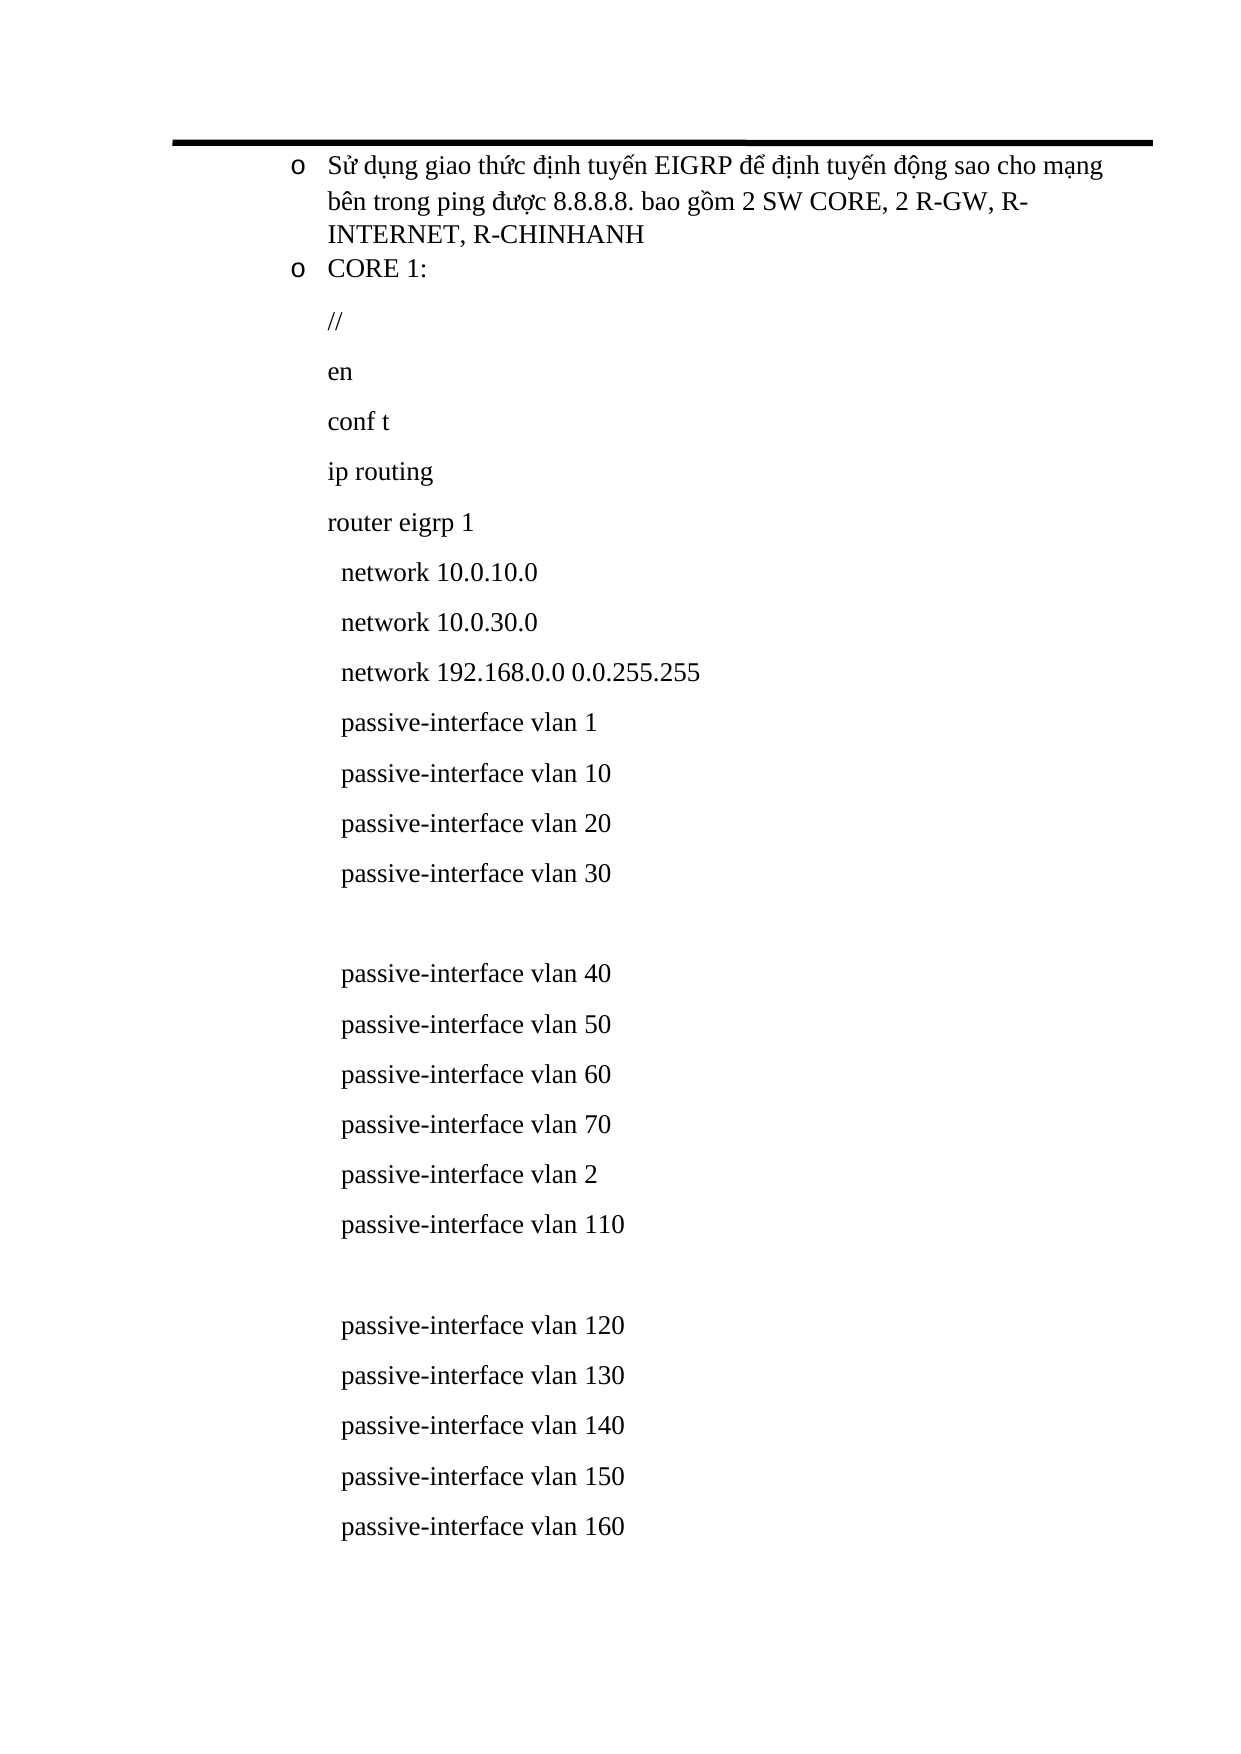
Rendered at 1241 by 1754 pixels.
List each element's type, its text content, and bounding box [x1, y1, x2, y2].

text // [327, 305, 1122, 336]
text network 192.168.0.0 0.0.255.255 [327, 656, 1122, 687]
list CORE 1: [290, 252, 1122, 286]
text en [327, 355, 1122, 386]
text conf t [327, 405, 1122, 436]
text passive-interface vlan 30 [327, 857, 1122, 888]
text passive-interface vlan 130 [327, 1359, 1122, 1390]
text passive-interface vlan 50 [327, 1008, 1122, 1039]
text network 10.0.10.0 [327, 556, 1122, 587]
text passive-interface vlan 2 [327, 1158, 1122, 1189]
text passive-interface vlan 160 [327, 1510, 1122, 1541]
text passive-interface vlan 10 [327, 757, 1122, 788]
text passive-interface vlan 60 [327, 1058, 1122, 1089]
text router eigrp 1 [327, 506, 1122, 537]
text passive-interface vlan 120 [327, 1309, 1122, 1340]
text passive-interface vlan 20 [327, 807, 1122, 838]
list Sử dụng giao thức định tuyến EIGRP để định tuyến động sao cho mạng bên trong ping được 8.8.8.8. bao gồm 2 SW CORE, 2 R-GW, R-INTERNET, R-CHINHANH [290, 149, 1122, 250]
text passive-interface vlan 140 [327, 1409, 1122, 1441]
text ip routing [327, 456, 1122, 487]
text passive-interface vlan 110 [327, 1209, 1122, 1240]
text passive-interface vlan 70 [327, 1108, 1122, 1139]
text network 10.0.30.0 [327, 606, 1122, 637]
text passive-interface vlan 1 [327, 707, 1122, 738]
text passive-interface vlan 150 [327, 1460, 1122, 1491]
text passive-interface vlan 40 [327, 958, 1122, 989]
